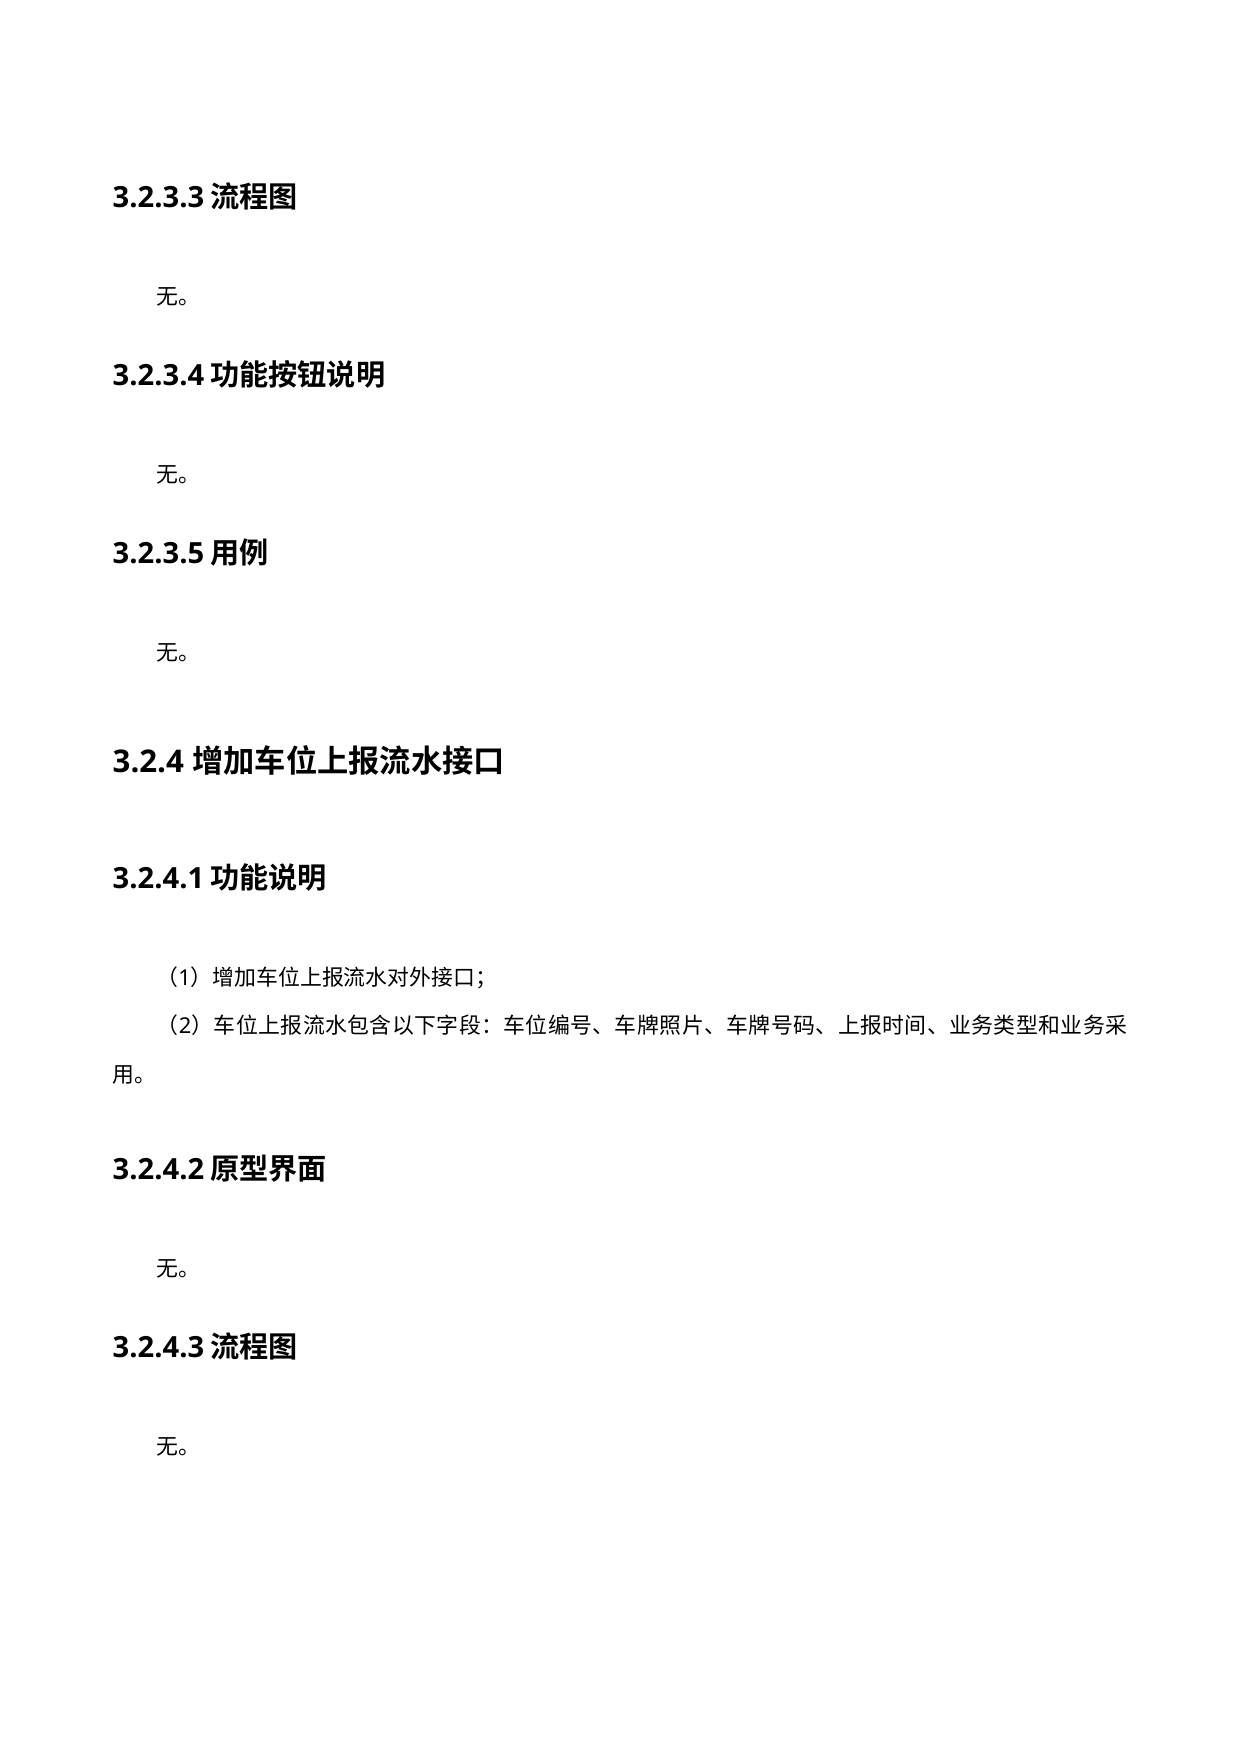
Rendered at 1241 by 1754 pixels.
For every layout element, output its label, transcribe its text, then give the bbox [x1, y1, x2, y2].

subtitle 3.2.4.2原型界面 [112, 1134, 1128, 1199]
subtitle 3.2.3.3流程图 [112, 162, 1128, 227]
list 无。 [112, 278, 1128, 311]
subtitle 3.2.4.1功能说明 [112, 843, 1128, 908]
subtitle 3.2.4 增加车位上报流水接口 [112, 726, 1128, 791]
list （1）增加车位上报流水对外接口； [112, 960, 1128, 992]
list 无。 [112, 456, 1128, 489]
subtitle 3.2.4.3流程图 [112, 1312, 1128, 1377]
list 无。 [112, 1429, 1128, 1461]
list （2）车位上报流水包含以下字段：车位编号、车牌照片、车牌号码、上报时间、业务类型和业务采用。 [112, 1008, 1128, 1089]
list 无。 [112, 634, 1128, 667]
subtitle 3.2.3.4功能按钮说明 [112, 340, 1128, 405]
subtitle 3.2.3.5用例 [112, 518, 1128, 583]
list 无。 [112, 1251, 1128, 1283]
